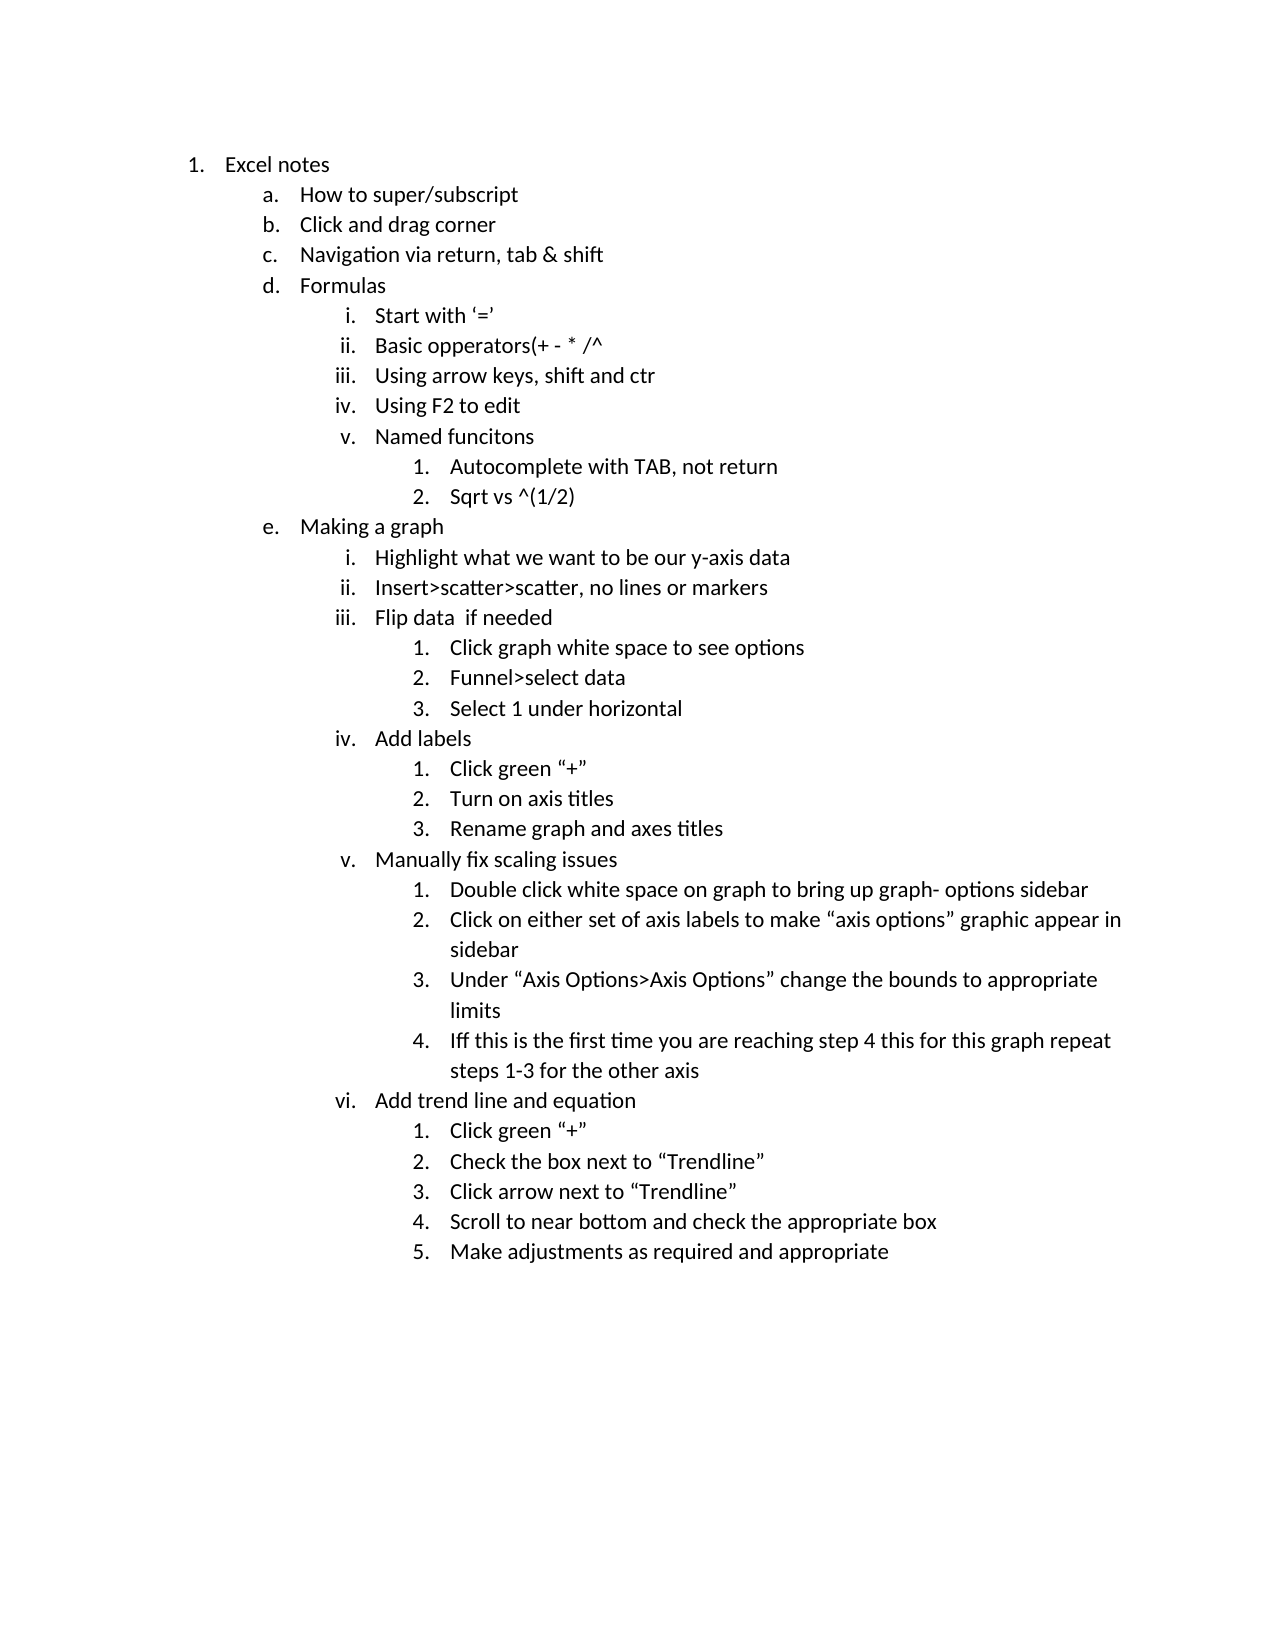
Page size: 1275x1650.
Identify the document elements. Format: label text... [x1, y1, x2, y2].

list Iff this is the first time you are reaching step 4 this for this graph repeat steps 1-3 for the other axis [412, 1026, 1125, 1084]
list Select 1 under horizontal [412, 694, 1125, 722]
list Start with ‘=’ [356, 301, 1125, 329]
list Click green “+” [412, 754, 1125, 782]
list Click graph white space to see options [412, 633, 1125, 661]
list Flip data if needed [356, 603, 1125, 631]
list Excel notes [187, 150, 1125, 178]
list Insert>scatter>scatter, no lines or markers [356, 573, 1125, 601]
list Formulas [262, 271, 1125, 299]
list Navigation via return, tab & shift [262, 241, 1125, 269]
list Making a graph [262, 512, 1125, 541]
list Funnel>select data [412, 663, 1125, 692]
list Add trend line and equation [356, 1086, 1125, 1114]
list Manually fix scaling issues [356, 845, 1125, 873]
list Click and drag corner [262, 210, 1125, 238]
list How to super/subscript [262, 180, 1125, 208]
list Highlight what we want to be our y-axis data [356, 543, 1125, 571]
list Double click white space on graph to bring up graph- options sidebar [412, 875, 1125, 903]
list Basic opperators(+ - * /^ [356, 331, 1125, 359]
list Using F2 to edit [356, 392, 1125, 420]
list Autocomplete with TAB, not return [412, 452, 1125, 480]
list Check the box next to “Trendline” [412, 1147, 1125, 1175]
list Under “Axis Options>Axis Options” change the bounds to appropriate limits [412, 966, 1125, 1024]
list Add labels [356, 724, 1125, 752]
list Click green “+” [412, 1117, 1125, 1145]
list Make adjustments as required and appropriate [412, 1237, 1125, 1266]
list Named funcitons [356, 422, 1125, 450]
list Click arrow next to “Trendline” [412, 1177, 1125, 1205]
list Sqrt vs ^(1/2) [412, 482, 1125, 510]
list Turn on axis titles [412, 784, 1125, 812]
list Using arrow keys, shift and ctr [356, 361, 1125, 389]
list Scroll to near bottom and check the appropriate box [412, 1207, 1125, 1235]
list Click on either set of axis labels to make “axis options” graphic appear in sidebar [412, 905, 1125, 963]
list Rename graph and axes titles [412, 814, 1125, 843]
